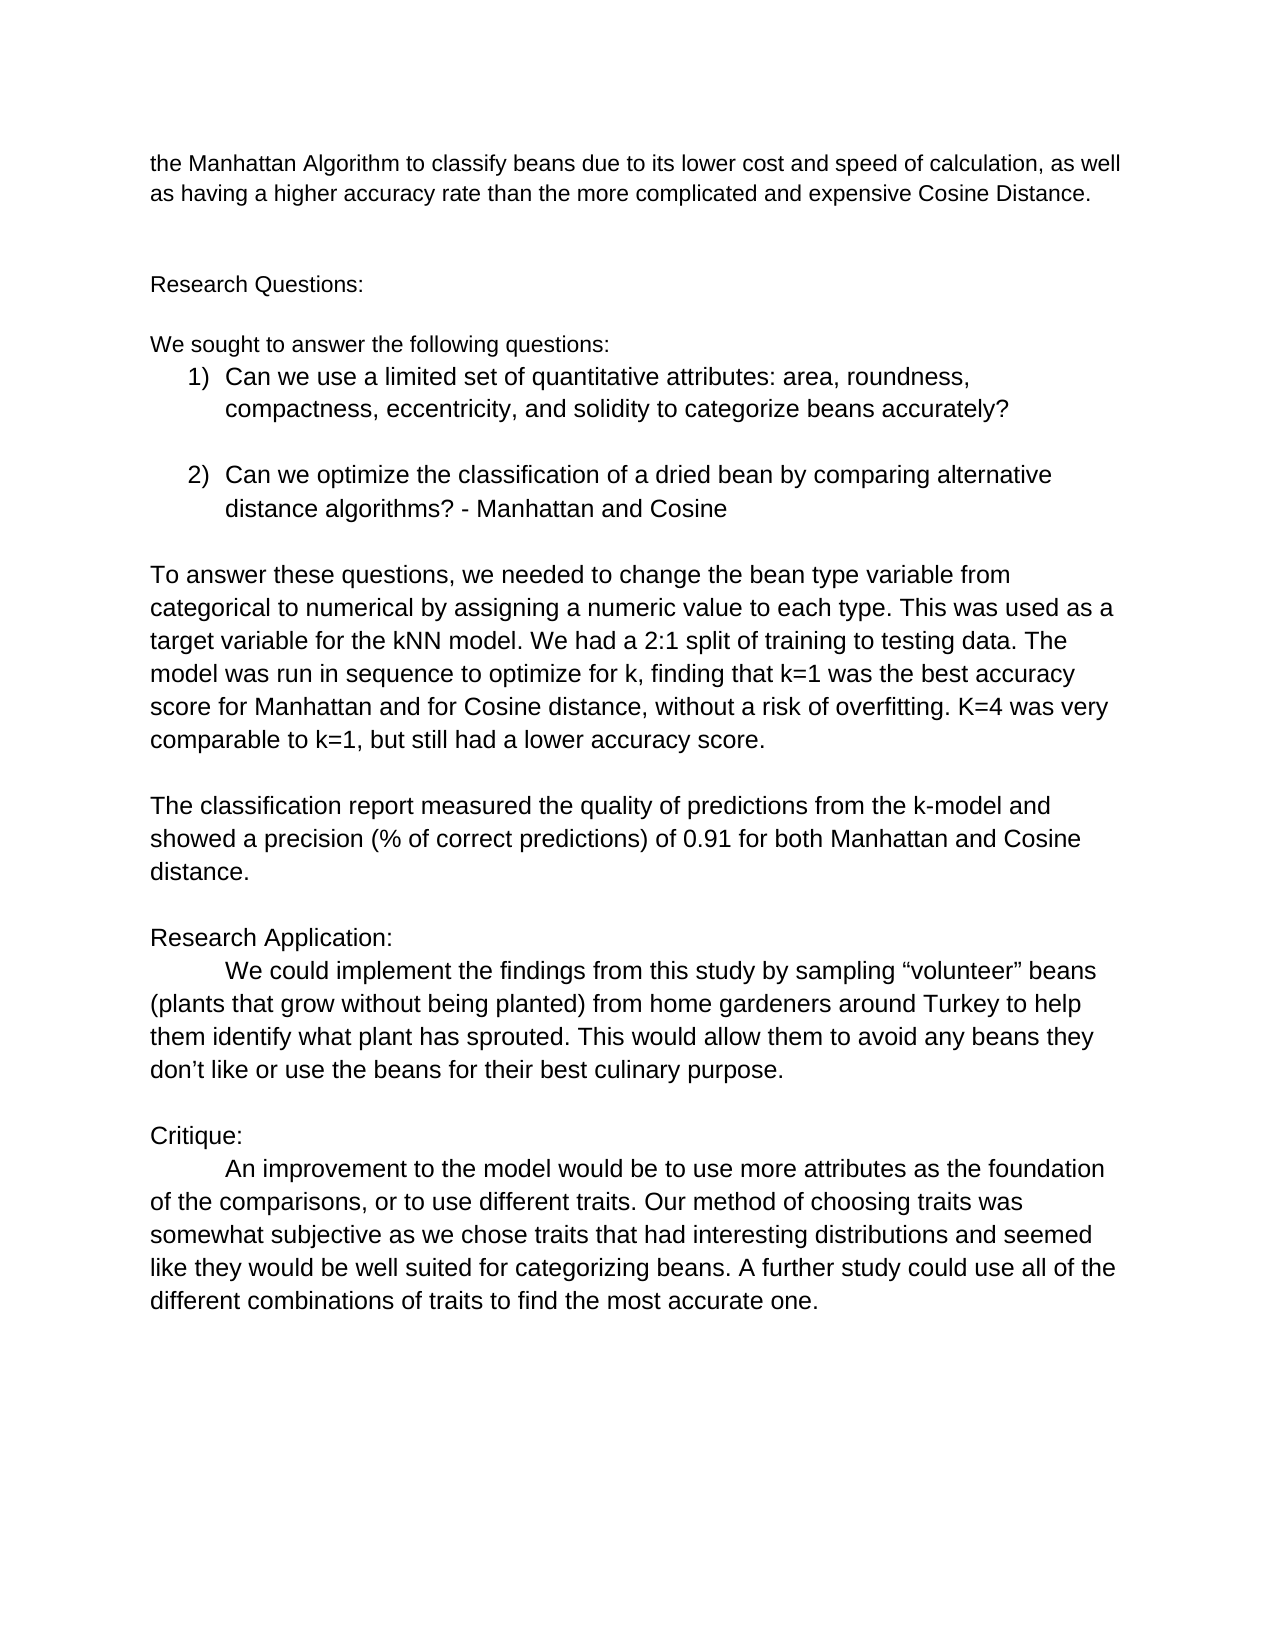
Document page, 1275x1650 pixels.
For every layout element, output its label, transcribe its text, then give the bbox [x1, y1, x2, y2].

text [150, 150, 1125, 207]
list Can we optimize the classification of a dried bean by comparing alternative distance algorithms? - Manhattan and Cosine [187, 461, 1125, 522]
text Research Application: [150, 923, 1125, 952]
text We could implement the findings from this study by sampling “volunteer” beans (plants that grow without being planted) from home gardeners around Turkey to help them identify what plant has sprouted. This would allow them to avoid any beans they don’t like or use the beans for their best culinary purpose. [150, 956, 1125, 1084]
text To answer these questions, we needed to change the bean type variable from categorical to numerical by assigning a numeric value to each type. This was used as a target variable for the kNN model. We had a 2:1 split of training to testing data. The model was run in sequence to optimize for k, finding that k=1 was the best accuracy score for Manhattan and for Cosine distance, without a risk of overfitting. K=4 was very comparable to k=1, but still had a lower accuracy score. [150, 559, 1125, 753]
text An improvement to the model would be to use more attributes as the foundation of the comparisons, or to use different traits. Our method of choosing traits was somewhat subjective as we chose traits that had interesting distributions and seemed like they would be well suited for categorizing beans. A further study could use all of the different combinations of traits to find the most accurate one. [150, 1154, 1125, 1315]
text We sought to answer the following questions: [150, 331, 1125, 358]
text Research Questions: [150, 271, 1125, 297]
list Can we use a limited set of quantitative attributes: area, roundness, compactness, eccentricity, and solidity to categorize beans accurately? [187, 361, 1125, 423]
text Critique: [150, 1121, 1125, 1150]
text The classification report measured the quality of predictions from the k-model and showed a precision (% of correct predictions) of 0.91 for both Manhattan and Cosine distance. [150, 791, 1125, 886]
